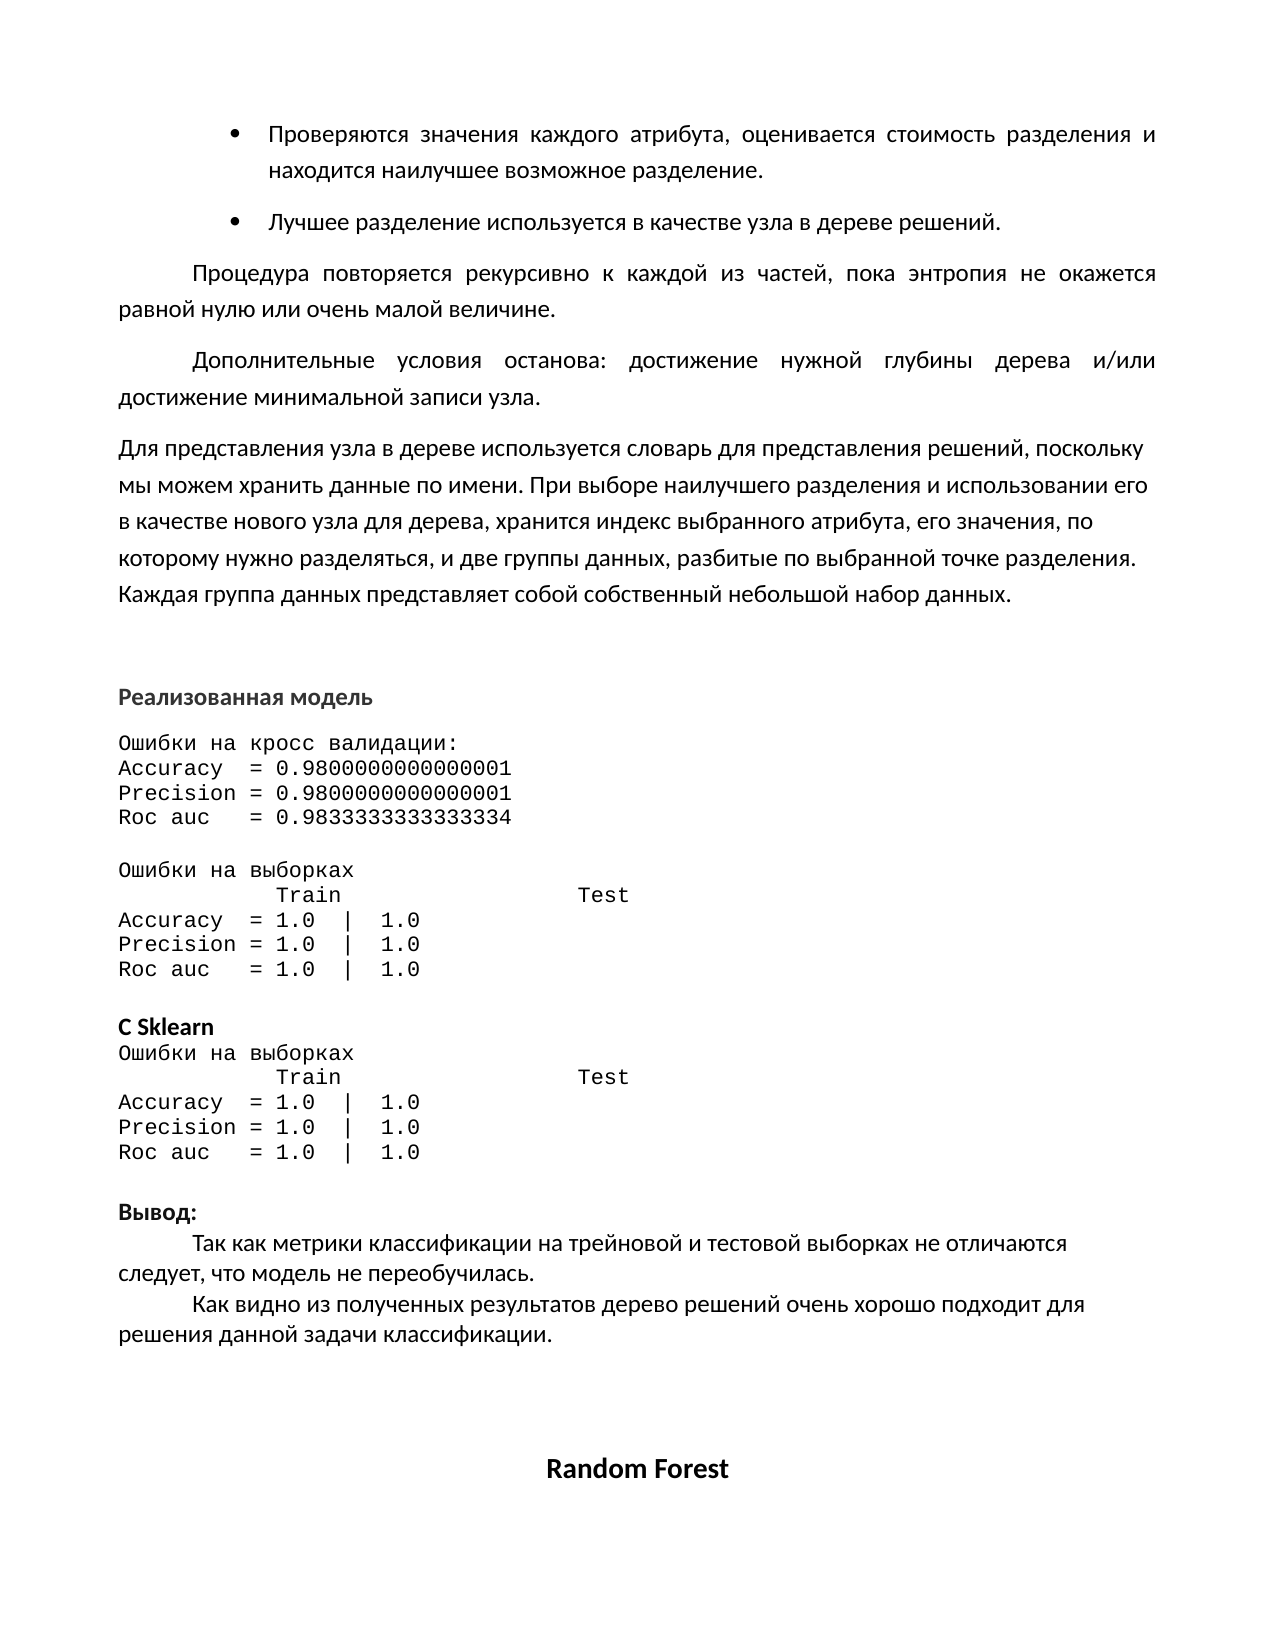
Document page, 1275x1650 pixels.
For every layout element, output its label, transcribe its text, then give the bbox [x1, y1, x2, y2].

text Train Test [118, 1067, 1157, 1091]
text Accuracy = 1.0 | 1.0 [118, 909, 1157, 934]
text Вывод: [118, 1196, 1157, 1227]
text Реализованная модель [118, 681, 1157, 711]
text Дополнительные условия останова: достижение нужной глубины дерева и/или достижение минимальной записи узла. [118, 345, 1157, 412]
text С Sklearn [118, 1011, 1157, 1042]
text Roc auc = 0.9833333333333334 [118, 806, 1157, 831]
list Проверяются значения каждого атрибута, оценивается стоимость разделения и находится наилучшее возможное разделение. [231, 118, 1157, 185]
text Процедура повторяется рекурсивно к каждой из частей, пока энтропия не окажется равной нулю или очень малой величине. [118, 257, 1157, 324]
text Так как метрики классификации на трейновой и тестовой выборках не отличаются следует, что модель не переобучилась. [118, 1227, 1157, 1288]
list Лучшее разделение используется в качестве узла в дереве решений. [231, 206, 1157, 236]
text Roc auc = 1.0 | 1.0 [118, 1141, 1157, 1166]
text Random Forest [118, 1451, 1157, 1486]
text Precision = 1.0 | 1.0 [118, 1116, 1157, 1141]
text Как видно из полученных результатов дерево решений очень хорошо подходит для решения данной задачи классификации. [118, 1288, 1157, 1349]
text Ошибки на выборках [118, 859, 1157, 884]
text Precision = 1.0 | 1.0 [118, 934, 1157, 958]
text Ошибки на выборках [118, 1042, 1157, 1067]
text Для представления узла в дереве используется словарь для представления решений, поскольку мы можем хранить данные по имени. При выборе наилучшего разделения и использовании его в качестве нового узла для дерева, хранится индекс выбранного атрибута, его значения, по которому нужно разделяться, и две группы данных, разбитые по выбранной точке разделения. Каждая группа данных представляет собой собственный небольшой набор данных. [118, 432, 1157, 609]
text Train Test [118, 884, 1157, 909]
text Ошибки на кросс валидации: [118, 732, 1157, 757]
text Accuracy = 0.9800000000000001 [118, 757, 1157, 782]
text Accuracy = 1.0 | 1.0 [118, 1091, 1157, 1116]
text Precision = 0.9800000000000001 [118, 782, 1157, 806]
text Roc auc = 1.0 | 1.0 [118, 958, 1157, 983]
